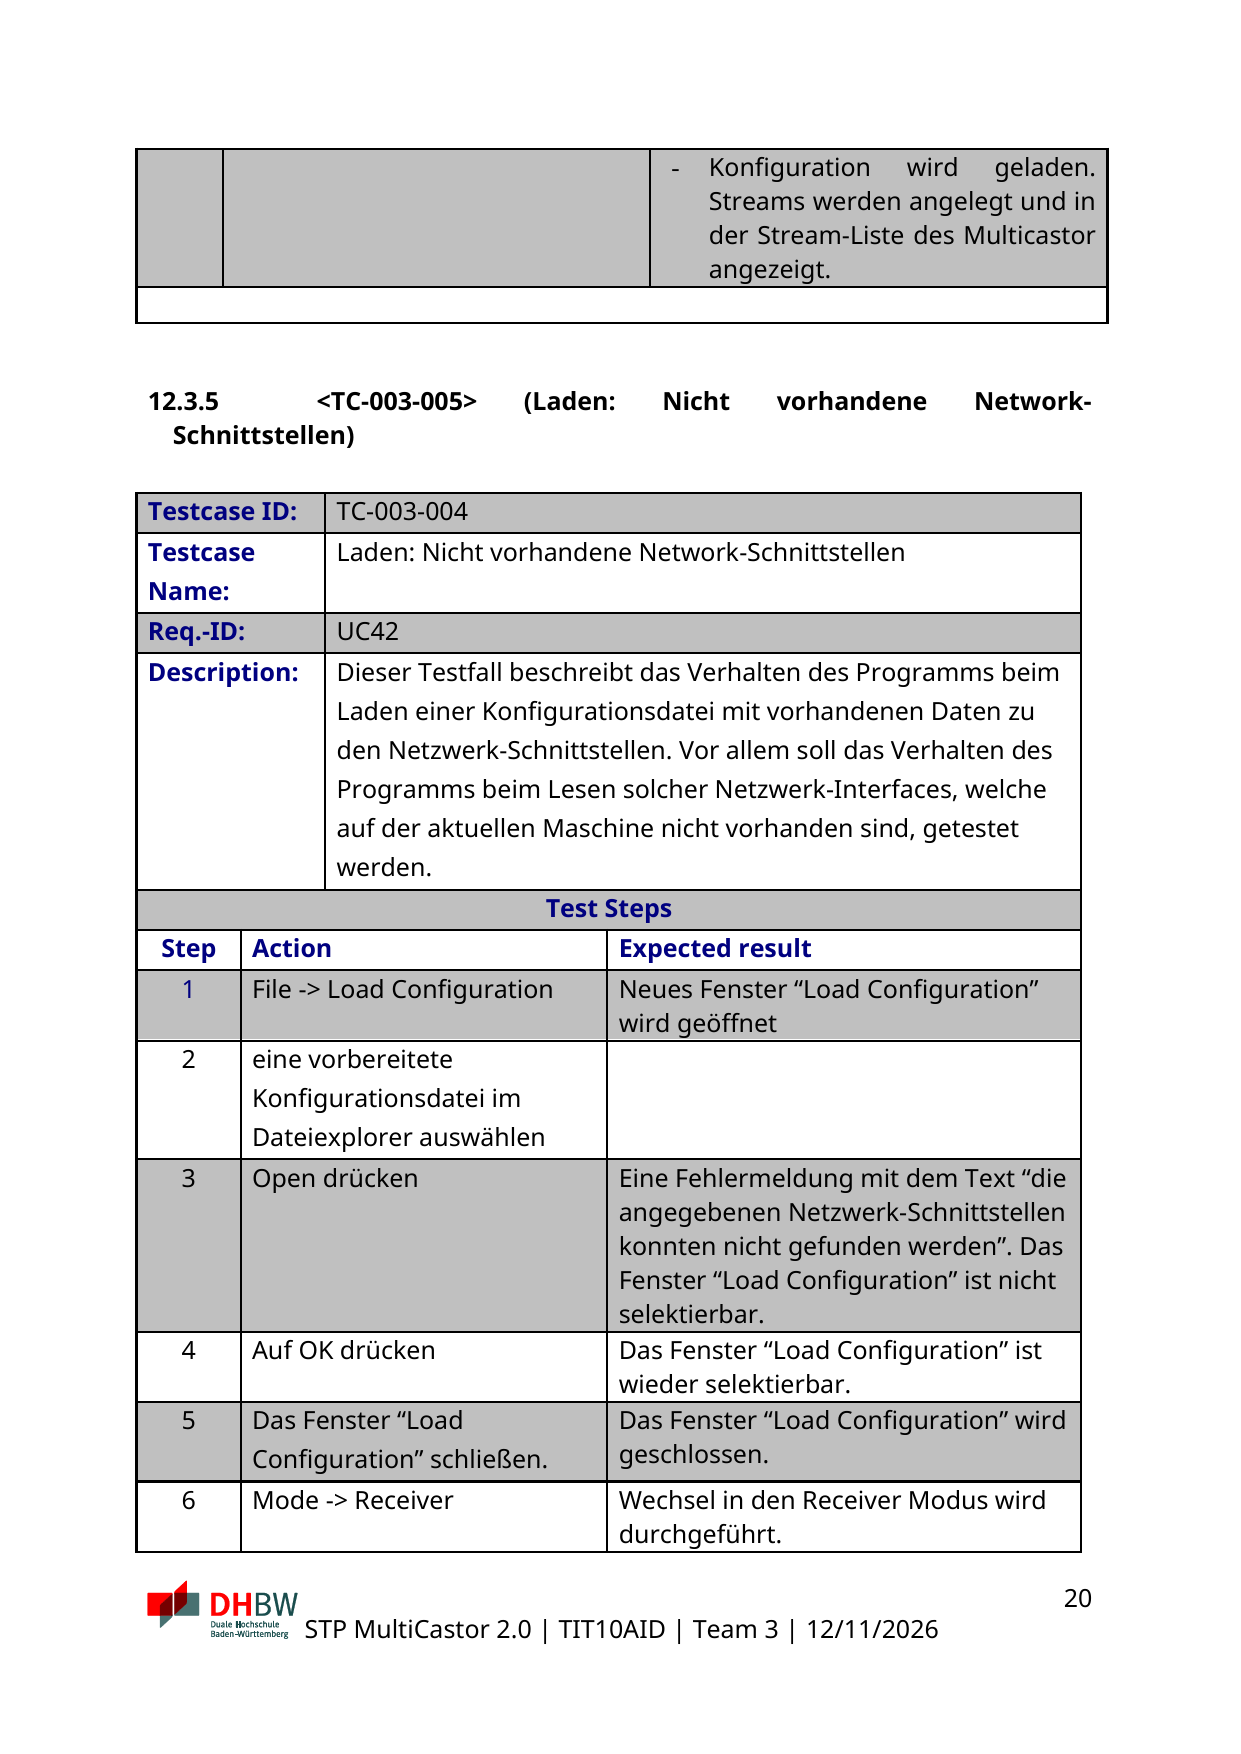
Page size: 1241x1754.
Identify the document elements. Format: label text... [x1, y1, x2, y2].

table_cell Testcase Name: [138, 534, 324, 612]
table_header TC-003-004 [326, 494, 1080, 532]
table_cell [651, 150, 1106, 286]
table_cell Description: [138, 654, 324, 888]
table_cell [608, 1042, 1080, 1158]
table_cell Neues Fenster “Load Configuration” wird geöffnet [608, 971, 1080, 1039]
table_cell 2 [138, 1042, 240, 1158]
table_cell 6 [138, 1483, 240, 1551]
table_cell [138, 288, 1106, 322]
table_cell UC42 [326, 614, 1080, 652]
table_cell 4 [138, 1333, 240, 1401]
table_cell Step [138, 931, 240, 969]
table_cell Req.-ID: [138, 614, 324, 652]
table_cell Dieser Testfall beschreibt das Verhalten des Programms beim Laden einer Konfigurationsdatei mit vorhandenen Daten zu den Netzwerk-Schnittstellen. Vor allem soll das Verhalten des Programms beim Lesen solcher Netzwerk-Interfaces, welche auf der aktuellen Maschine nicht vorhanden sind, getestet werden. [326, 654, 1080, 888]
table_cell 3 [138, 1160, 240, 1331]
table_cell Das Fenster “Load Configuration” schließen. [242, 1403, 606, 1480]
table_cell Eine Fehlermeldung mit dem Text “die angegebenen Netzwerk-Schnittstellen konnten nicht gefunden werden”. Das Fenster “Load Configuration” ist nicht selektierbar. [608, 1160, 1080, 1331]
table_cell Laden: Nicht vorhandene Network-Schnittstellen [326, 534, 1080, 612]
table_cell Das Fenster “Load Configuration” wird geschlossen. [608, 1403, 1080, 1480]
table_cell Auf OK drücken [242, 1333, 606, 1401]
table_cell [224, 150, 649, 286]
table_cell Mode -> Receiver [242, 1483, 606, 1551]
table_cell Das Fenster “Load Configuration” ist wieder selektierbar. [608, 1333, 1080, 1401]
table_cell Test Steps [138, 891, 1080, 929]
table_cell Expected result [608, 931, 1080, 969]
table_cell 1 [138, 971, 240, 1039]
table_cell 5 [138, 1403, 240, 1480]
table_cell File -> Load Configuration [242, 971, 606, 1039]
table_header Testcase ID: [138, 494, 324, 532]
table_cell Wechsel in den Receiver Modus wird durchgeführt. [608, 1483, 1080, 1551]
table_cell Action [242, 931, 606, 969]
subtitle <TC-003-005> (Laden: Nicht vorhandene Network-Schnittstellen) [148, 383, 1092, 451]
table_cell 3 [138, 150, 222, 286]
table_cell Open drücken [242, 1160, 606, 1331]
table_cell eine vorbereitete Konfigurationsdatei im Dateiexplorer auswählen [242, 1042, 606, 1158]
